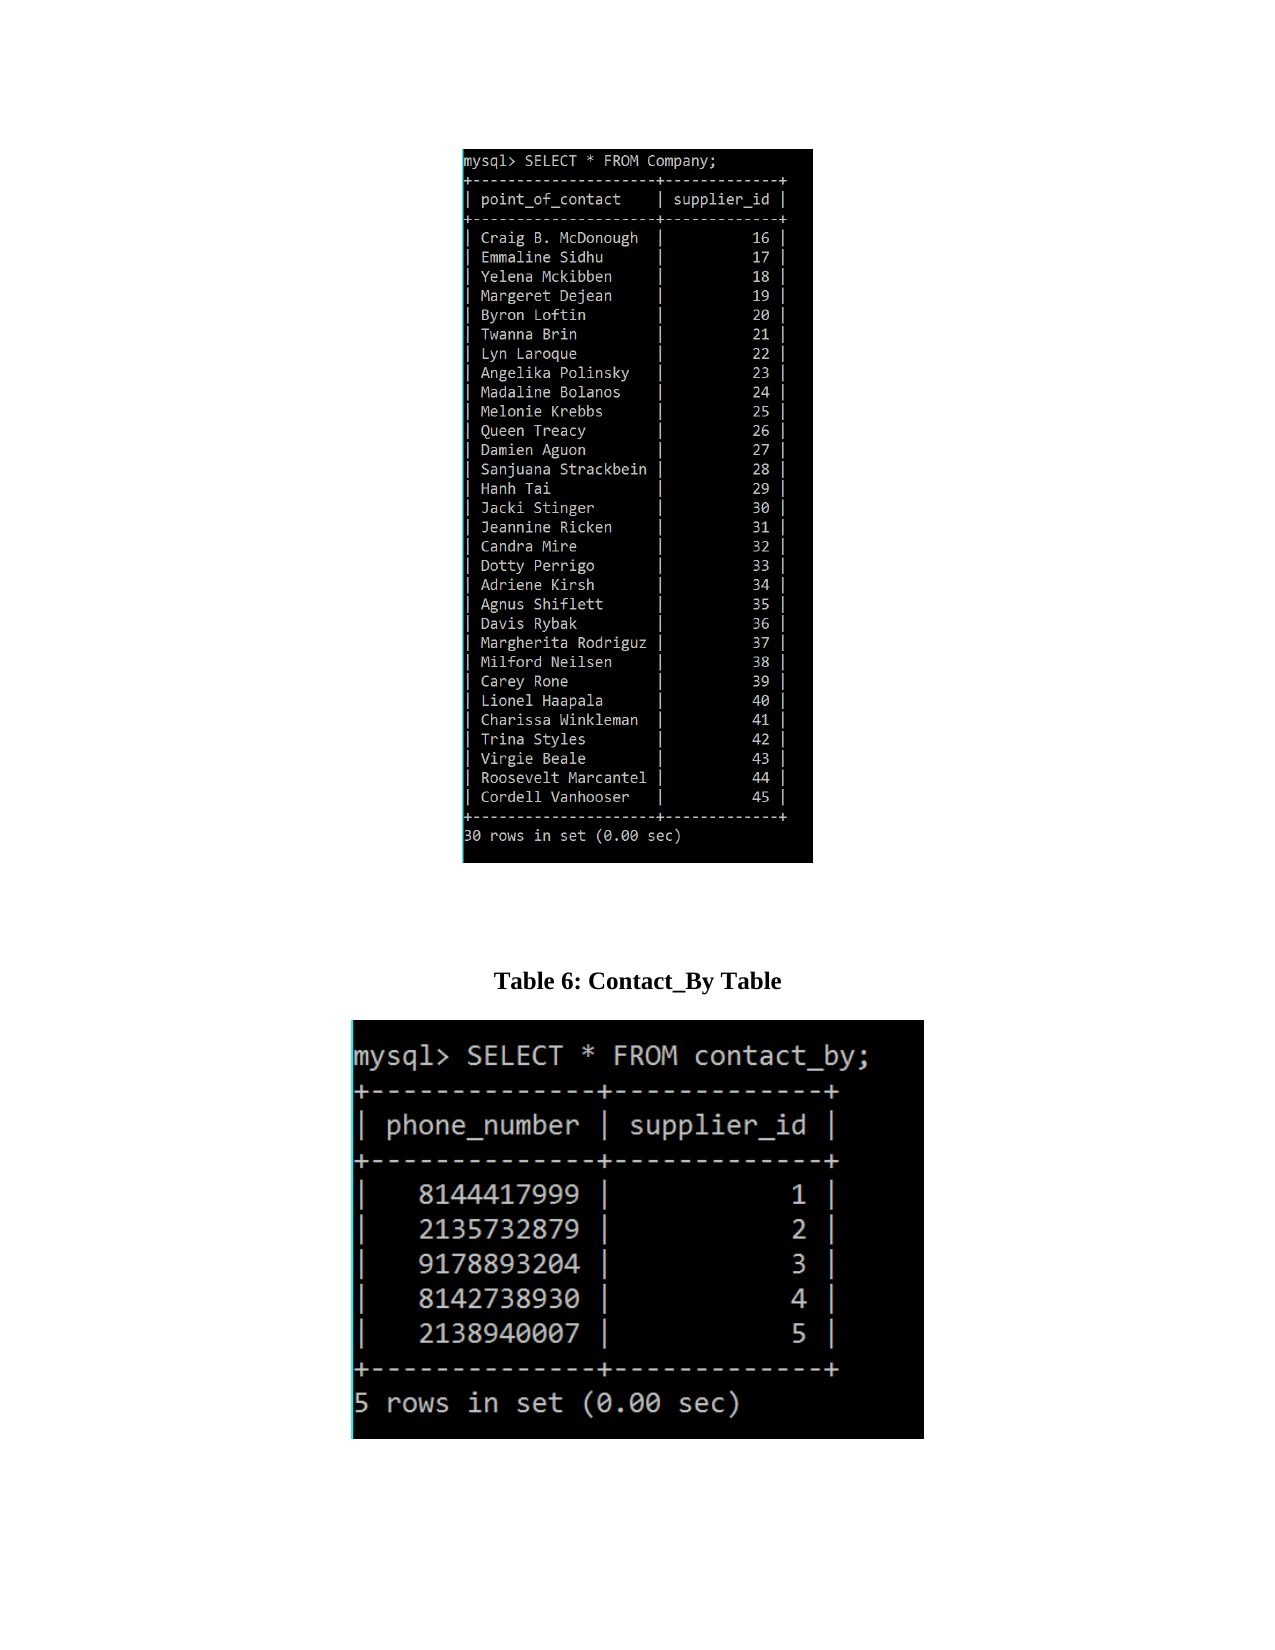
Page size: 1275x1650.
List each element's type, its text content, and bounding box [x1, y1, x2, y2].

picture [462, 149, 813, 863]
text Table 6: Contact_By Table [150, 966, 1125, 995]
picture [351, 1020, 924, 1439]
